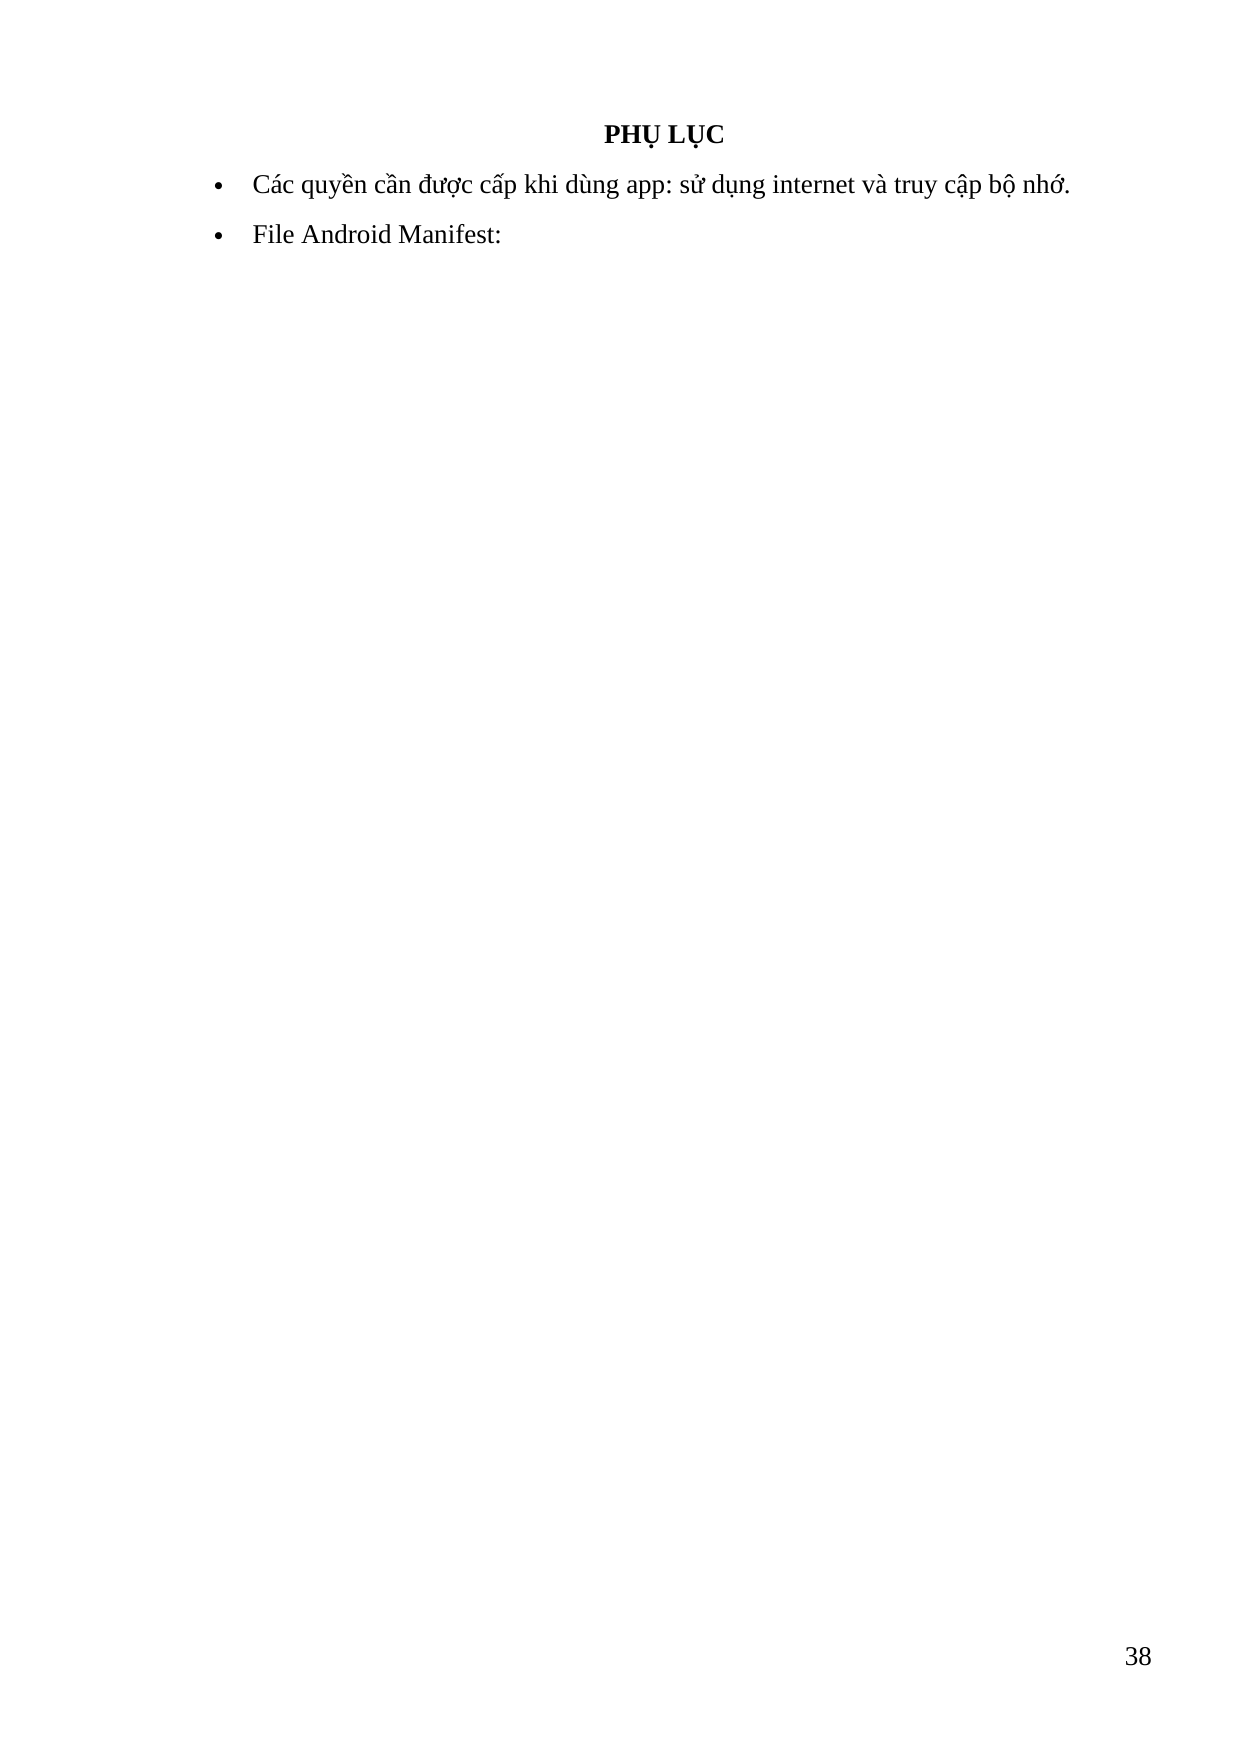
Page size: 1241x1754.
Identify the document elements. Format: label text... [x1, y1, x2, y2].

list File Android Manifest: [215, 218, 1152, 250]
list Các quyền cần được cấp khi dùng app: sử dụng internet và truy cập bộ nhớ. [215, 168, 1152, 199]
text PHỤ LỤC [177, 118, 1152, 149]
